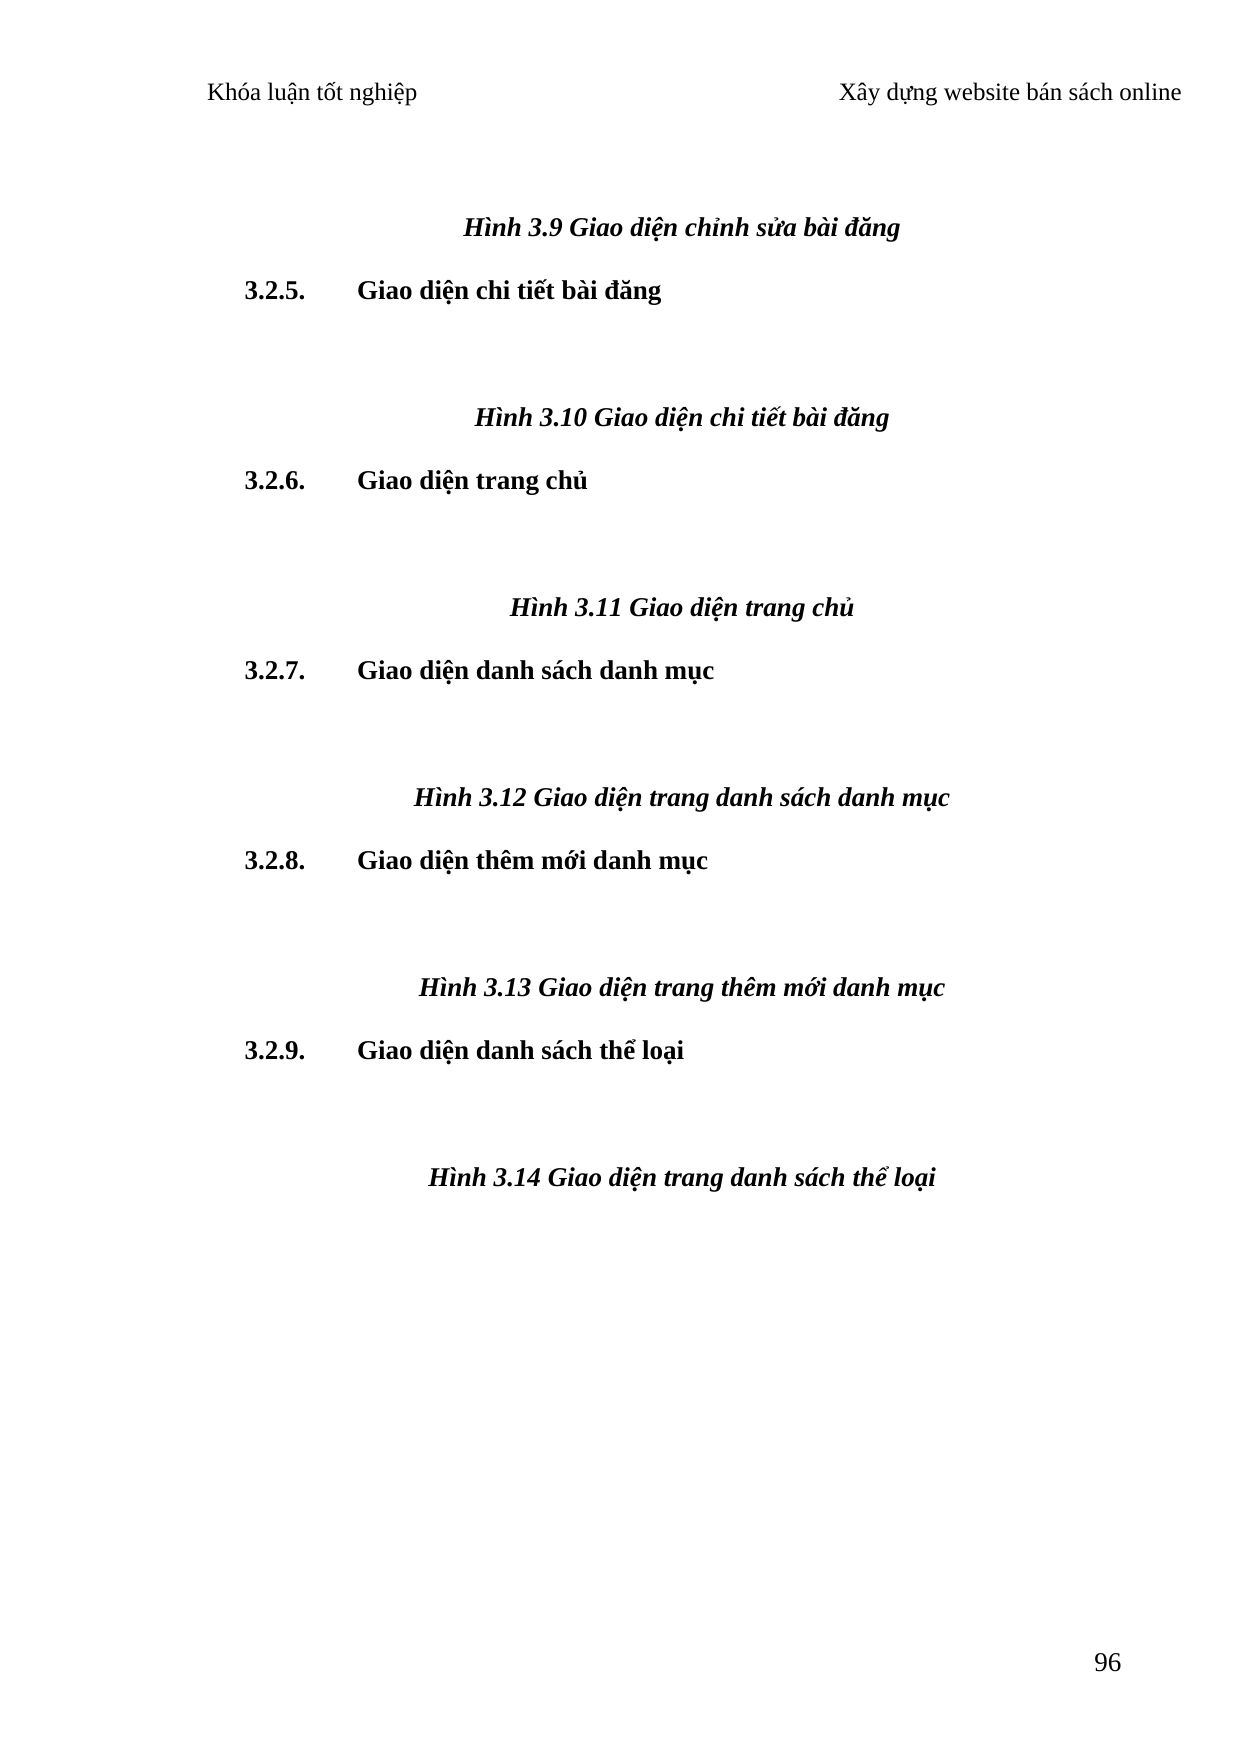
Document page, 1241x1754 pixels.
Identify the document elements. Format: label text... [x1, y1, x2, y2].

text Hình 3.14 Giao diện trang danh sách thể loại [244, 1161, 1122, 1192]
subtitle Giao diện thêm mới danh mục [244, 844, 1122, 876]
text Hình 3.10 Giao diện chi tiết bài đăng [244, 401, 1122, 432]
subtitle Giao diện chi tiết bài đăng [244, 274, 1122, 306]
subtitle Giao diện danh sách thể loại [244, 1034, 1122, 1066]
subtitle Giao diện danh sách danh mục [244, 654, 1122, 686]
text Hình 3.11 Giao diện trang chủ [244, 591, 1122, 622]
subtitle Giao diện trang chủ [244, 464, 1122, 496]
text Hình 3.12 Giao diện trang danh sách danh mục [244, 781, 1122, 812]
text Hình 3.9 Giao diện chỉnh sửa bài đăng [244, 211, 1122, 242]
text Hình 3.13 Giao diện trang thêm mới danh mục [244, 971, 1122, 1002]
